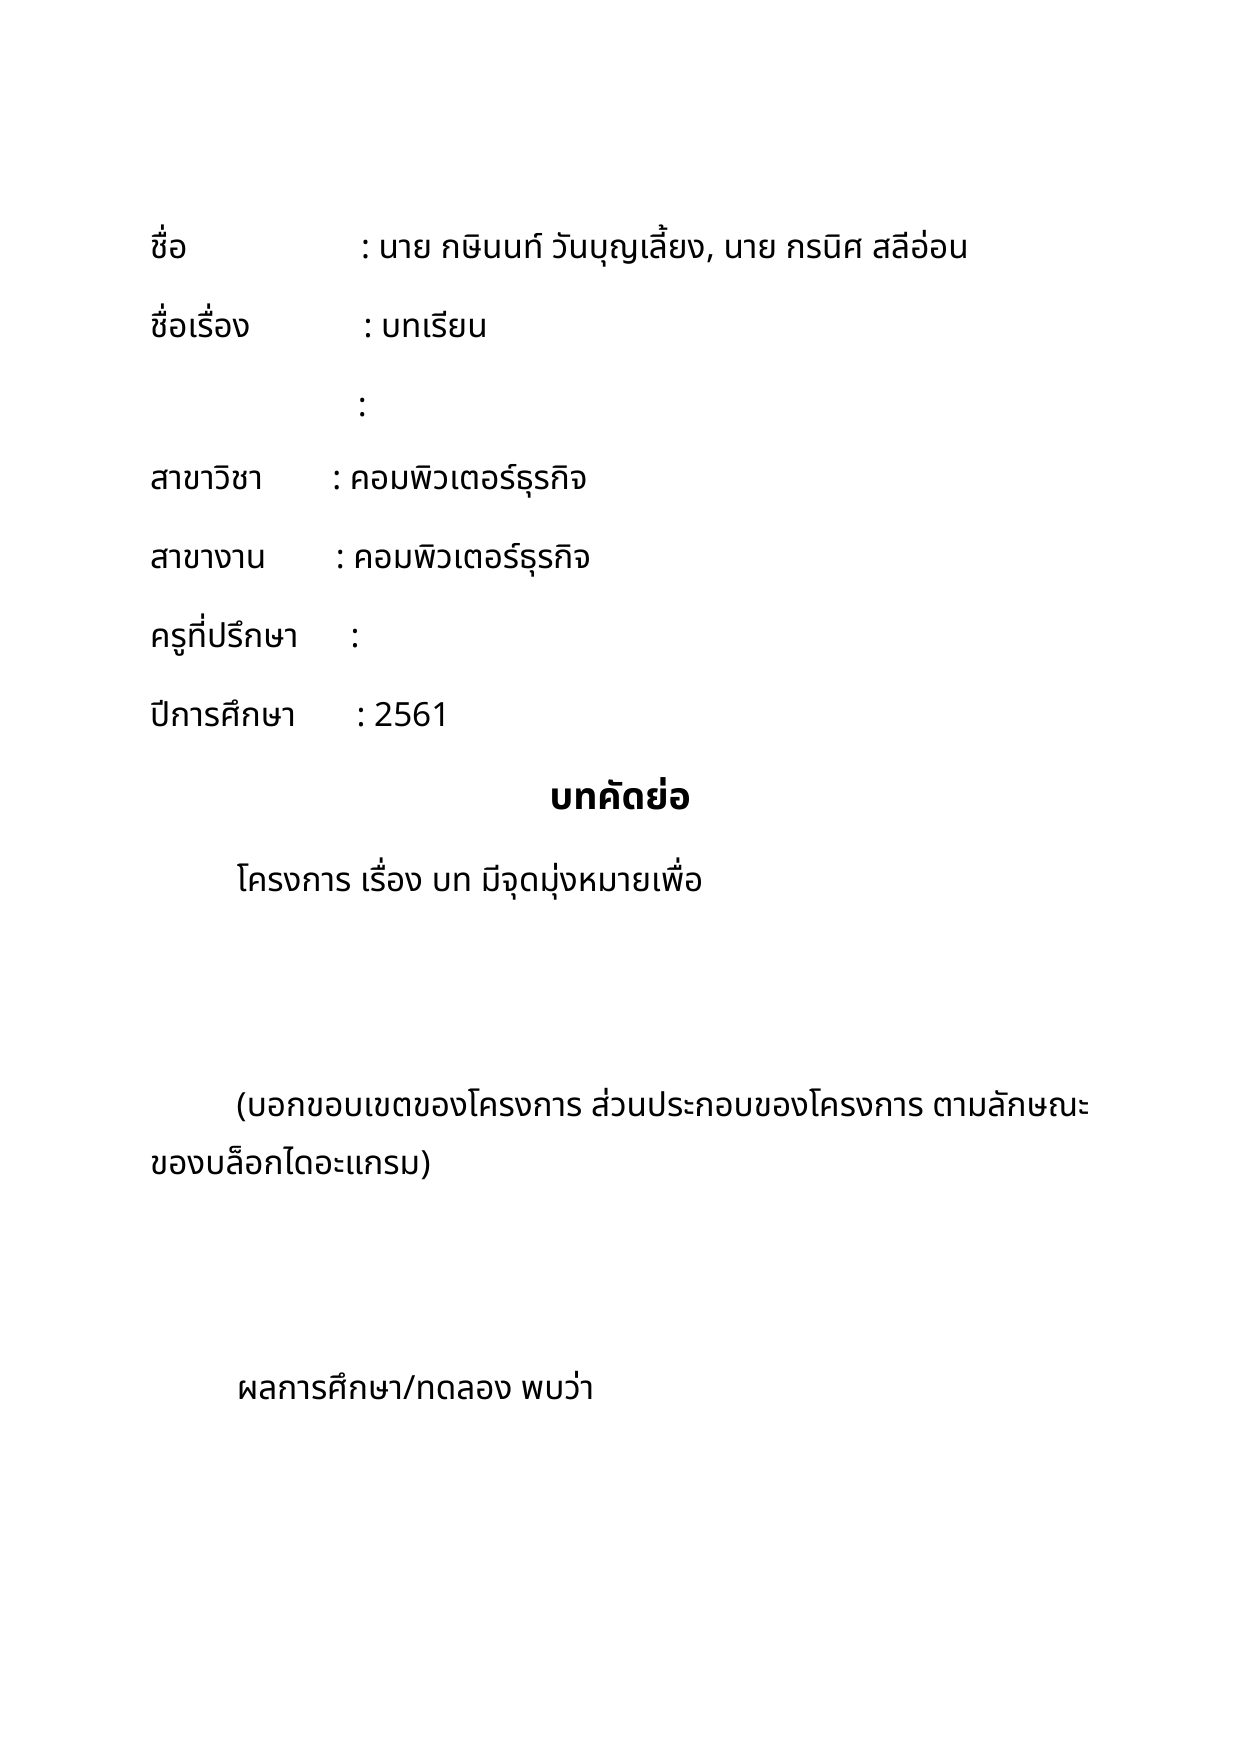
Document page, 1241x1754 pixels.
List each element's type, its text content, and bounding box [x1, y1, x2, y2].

text ครูที่ปรึกษา : [150, 612, 1090, 662]
text สาขาวิชา : คอมพิวเตอร์ธุรกิจ [150, 454, 1090, 504]
text ชื่อเรื่อง : บทเรียน [150, 302, 1090, 353]
text ปีการศึกษา : 2561 [150, 691, 1090, 741]
text ชื่อ : นาย กษินนท์ วันบุญเลี้ยง, นาย กรนิศ สลีอ่อน [150, 223, 1090, 274]
text สาขางาน : คอมพิวเตอร์ธุรกิจ [150, 533, 1090, 583]
text (บอกขอบเขตของโครงการ ส่วนประกอบของโครงการ ตามลักษณะของบล็อกไดอะแกรม) [150, 1081, 1090, 1189]
text : [150, 381, 1090, 426]
text บทคัดย่อ [150, 770, 1090, 826]
text โครงการ เรื่อง บท มีจุดมุ่งหมายเพื่อ [150, 856, 1090, 906]
text ผลการศึกษา/ทดลอง พบว่า [150, 1364, 1090, 1414]
